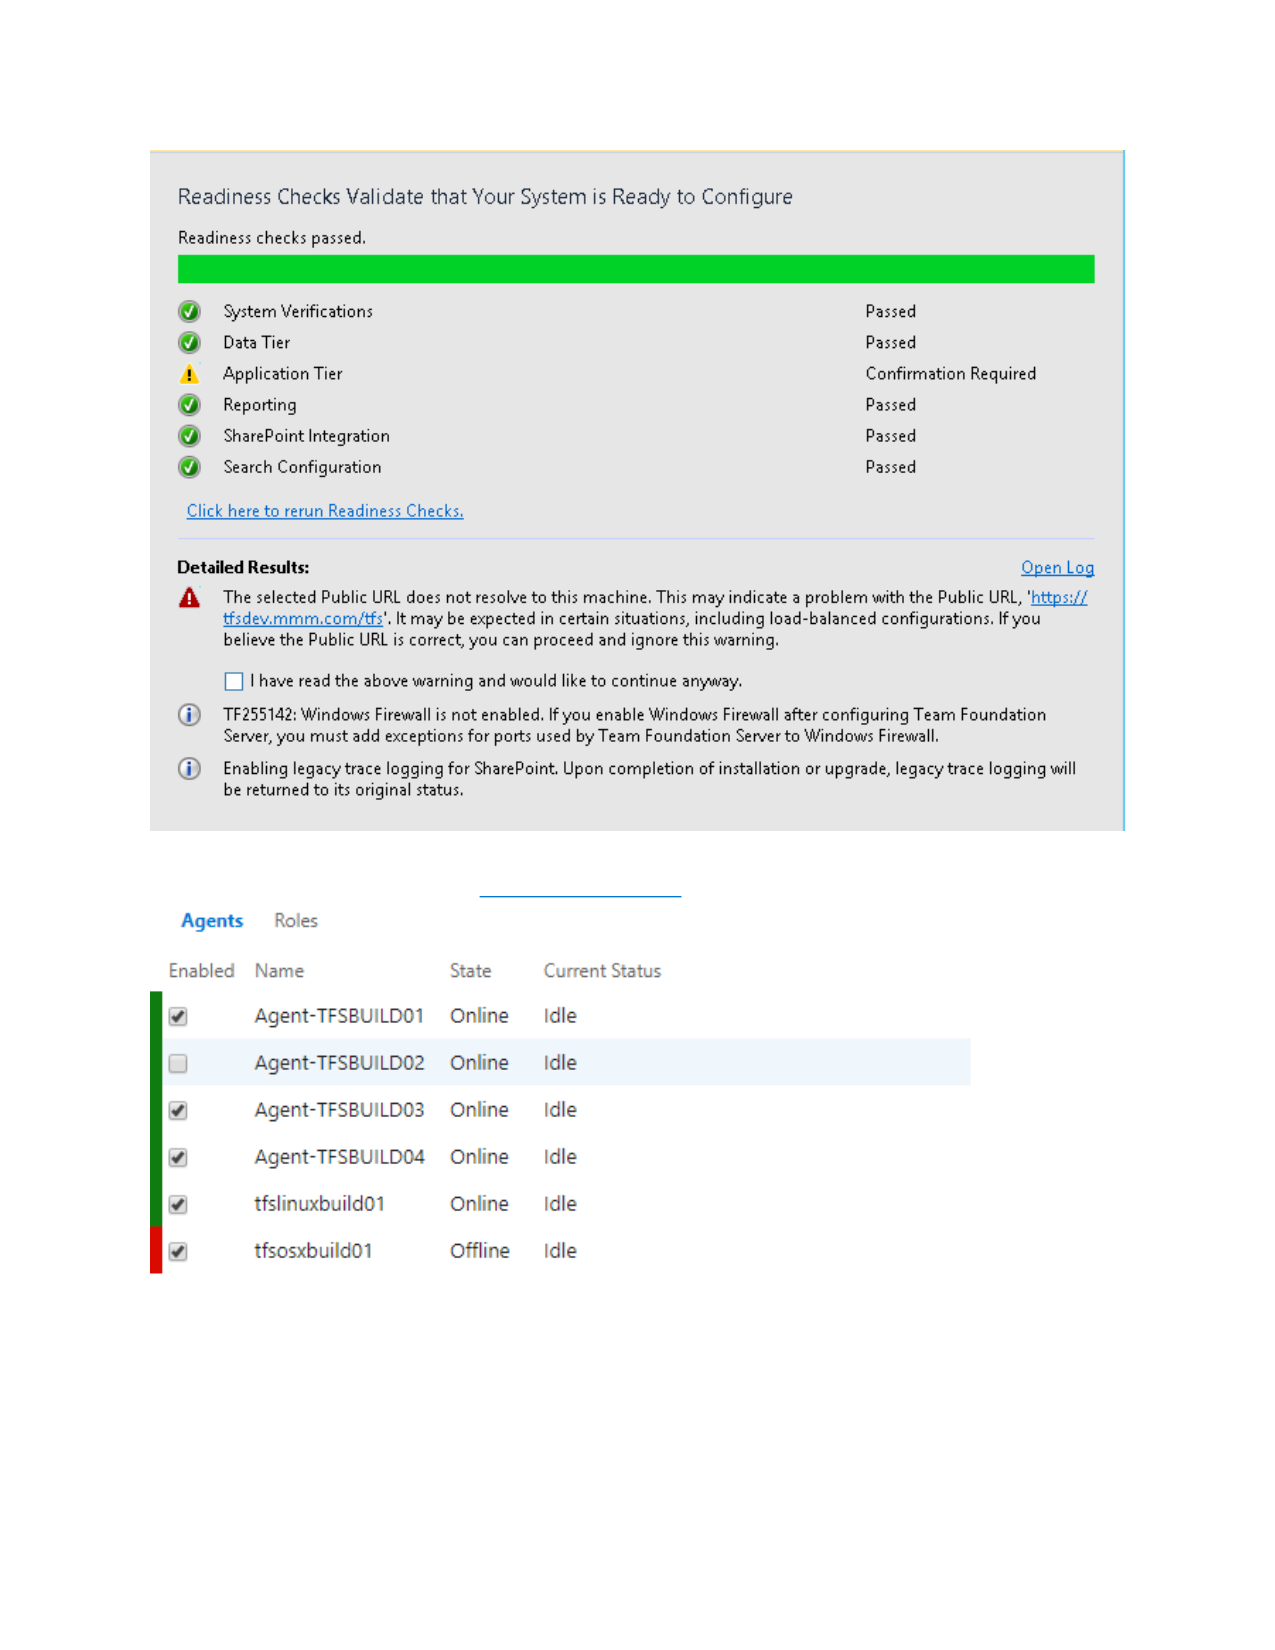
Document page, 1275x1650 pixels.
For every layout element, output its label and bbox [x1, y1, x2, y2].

picture [150, 896, 971, 1349]
picture [150, 150, 1125, 831]
